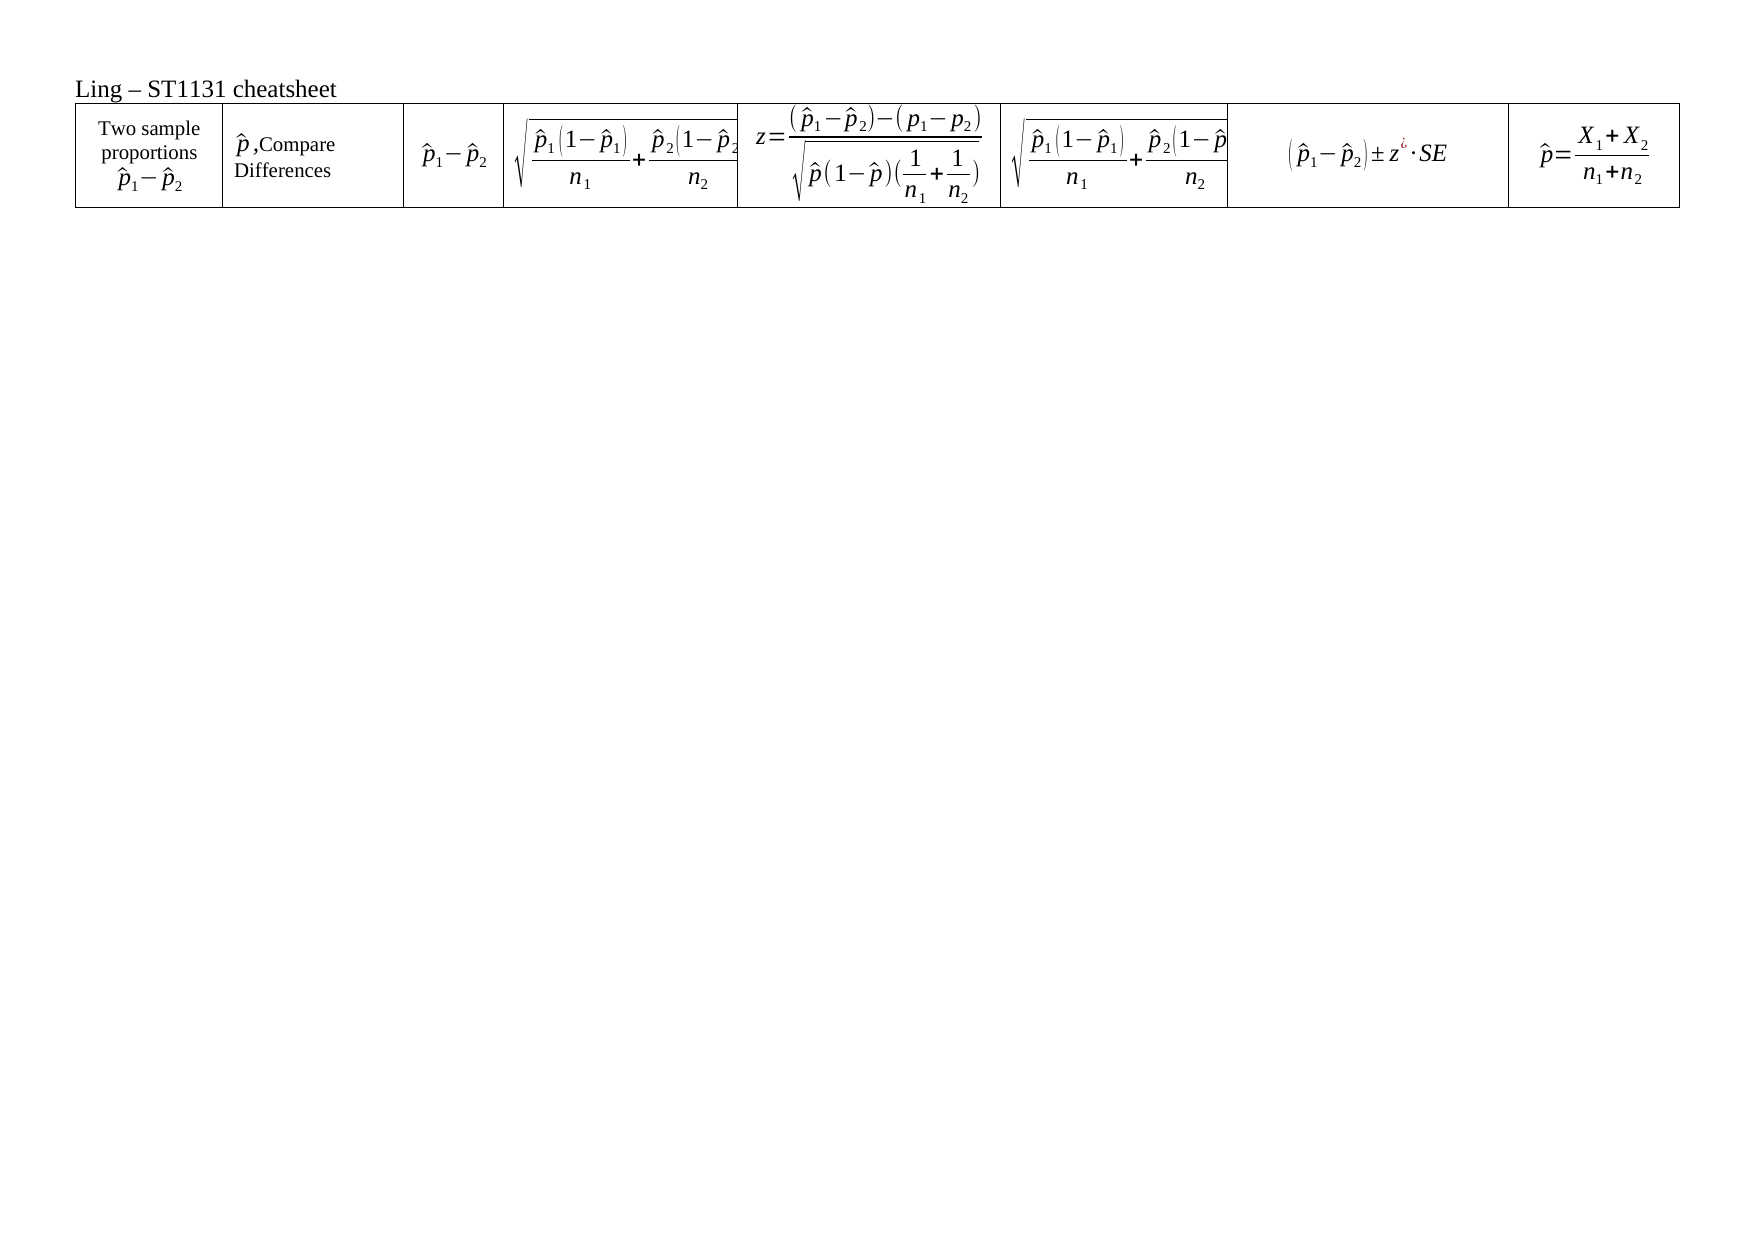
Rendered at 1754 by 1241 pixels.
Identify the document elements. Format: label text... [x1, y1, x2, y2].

table_cell [404, 104, 503, 207]
table_cell [504, 104, 737, 207]
table_cell Compare Differences [223, 104, 403, 207]
table_cell [1001, 104, 1227, 207]
table_cell [738, 104, 1000, 207]
table_cell [1509, 104, 1679, 207]
table_cell [1228, 104, 1508, 207]
table_cell Two sample proportions [76, 104, 222, 207]
